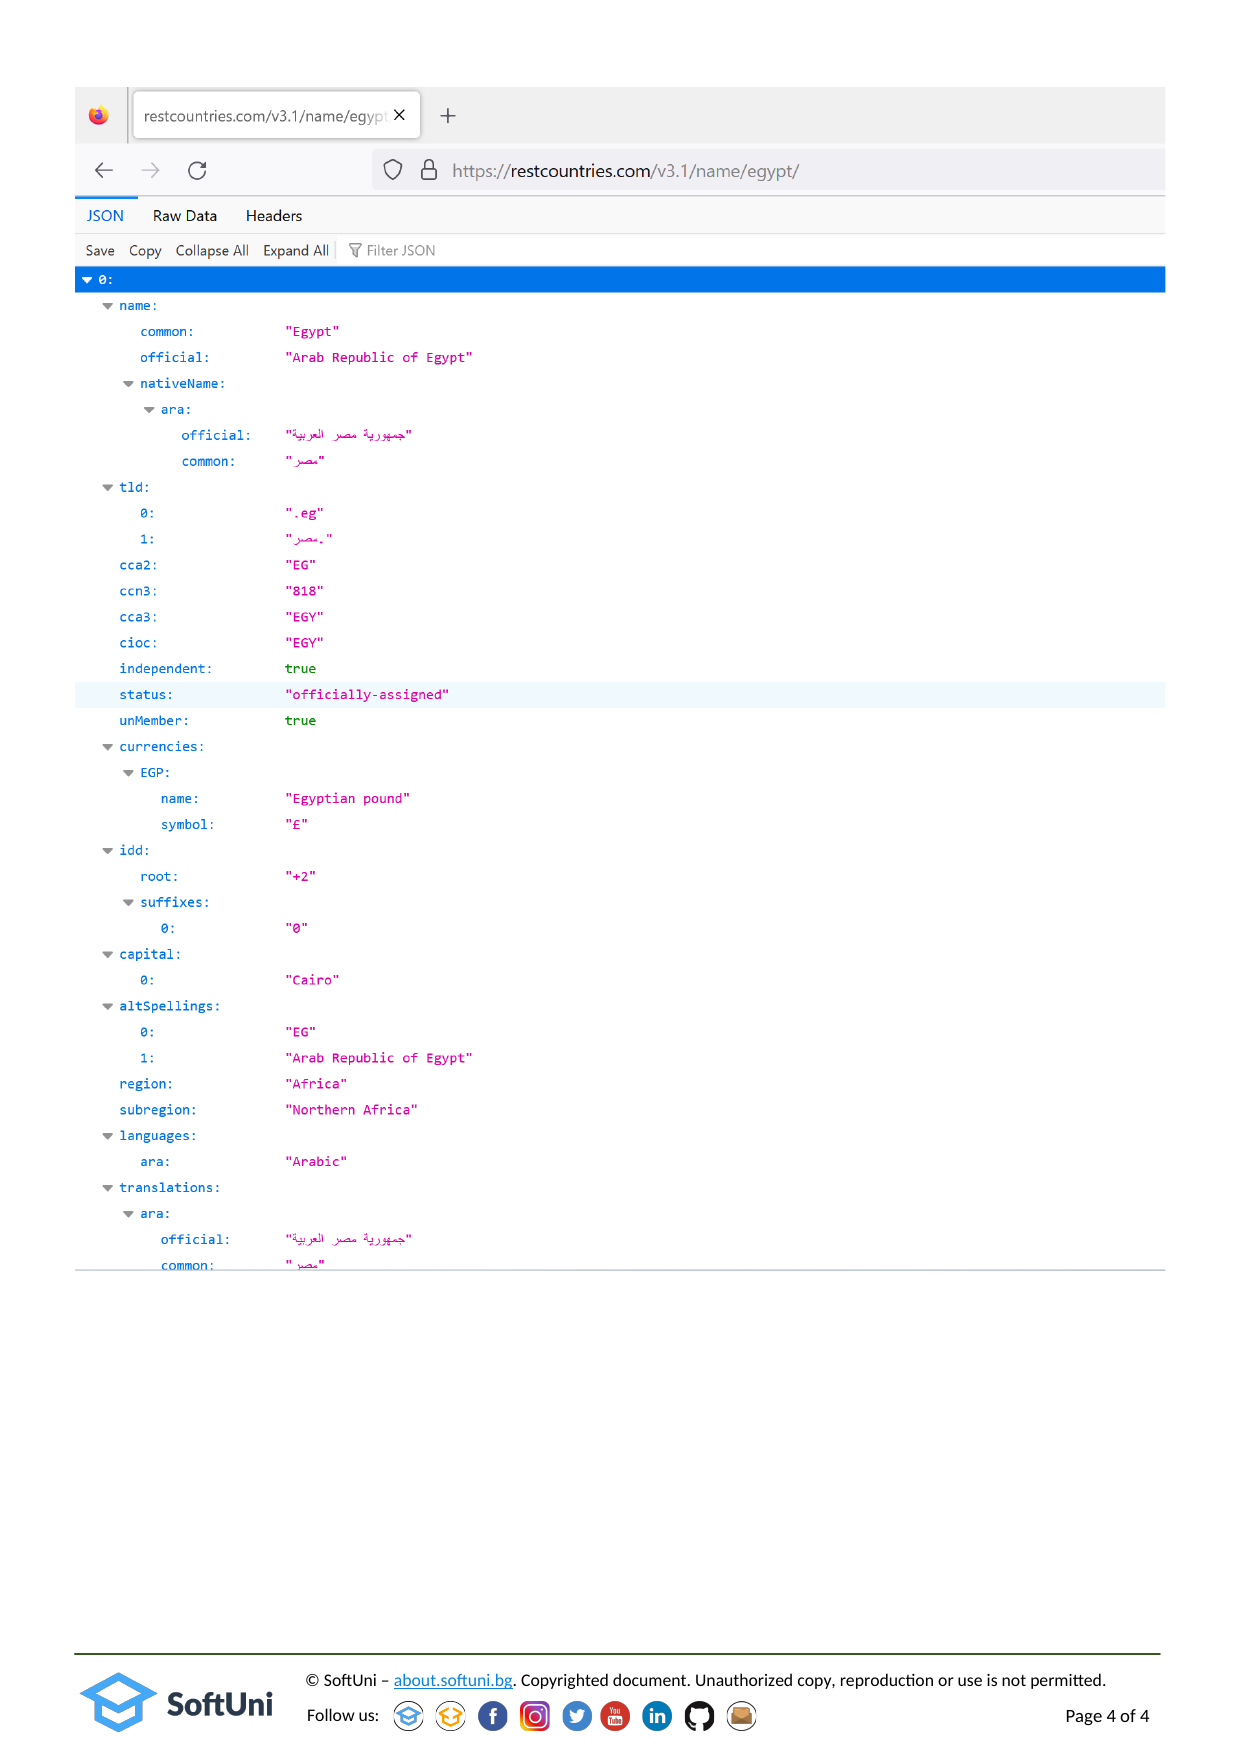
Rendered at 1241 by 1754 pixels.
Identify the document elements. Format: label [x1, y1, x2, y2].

picture [656, 1713, 665, 1723]
picture [642, 1722, 651, 1731]
picture [663, 1722, 672, 1731]
picture [684, 1701, 715, 1731]
picture [393, 1701, 424, 1731]
picture [642, 1701, 651, 1710]
picture [75, 87, 1166, 1271]
picture [562, 1701, 592, 1731]
picture [478, 1701, 508, 1731]
picture [73, 1666, 279, 1738]
picture [600, 1701, 630, 1731]
picture [435, 1701, 466, 1731]
picture [663, 1701, 672, 1710]
picture [726, 1701, 757, 1731]
picture [520, 1701, 550, 1731]
